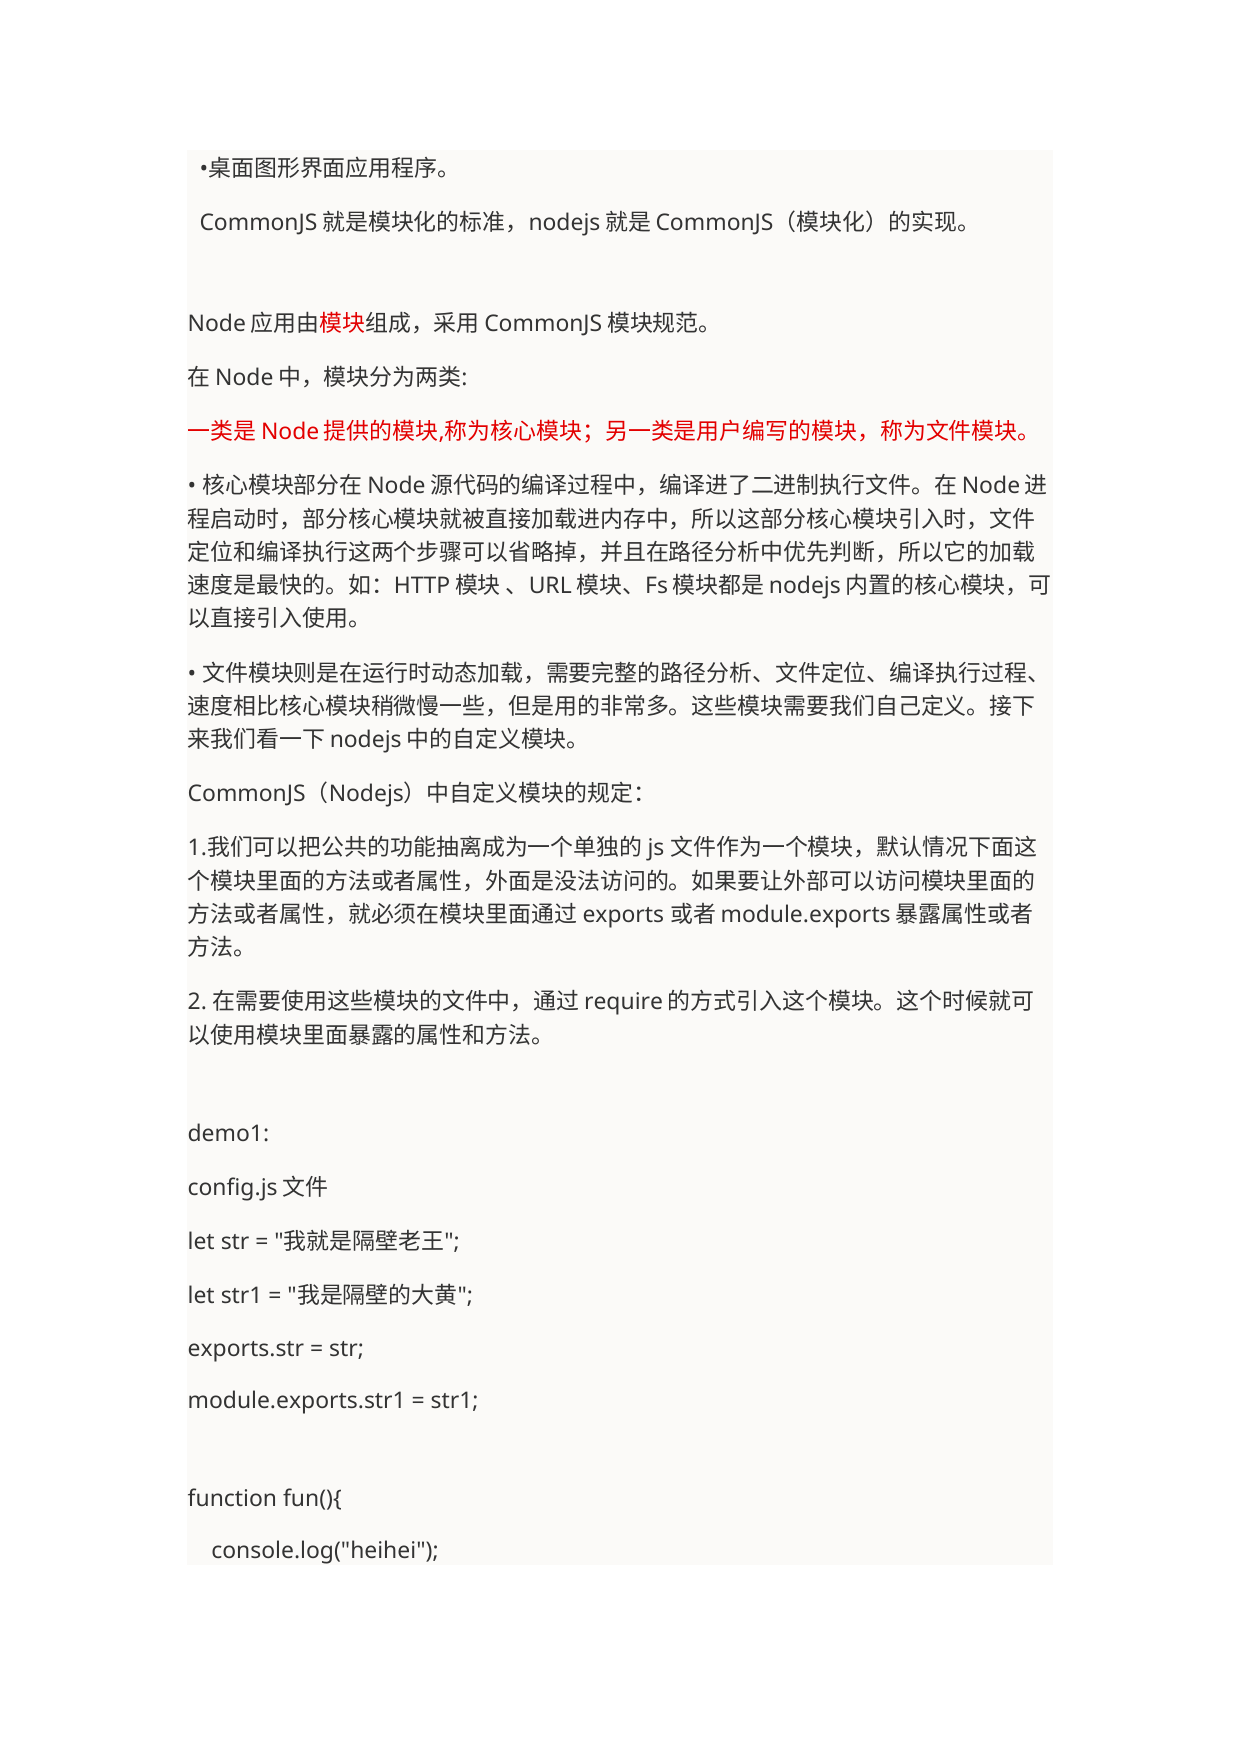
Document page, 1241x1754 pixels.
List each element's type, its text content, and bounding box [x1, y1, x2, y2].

text console.log("heihei"); [187, 1534, 1053, 1565]
text exports.str = str; [187, 1332, 1053, 1363]
text • 核心模块部分在Node源代码的编译过程中，编译进了二进制执行文件。在Node进程启动时，部分核心模块就被直接加载进内存中，所以这部分核心模块引入时，文件定位和编译执行这两个步骤可以省略掉，并且在路径分析中优先判断，所以它的加载速度是最快的。如：HTTP模块 、URL模块、Fs模块都是nodejs内置的核心模块，可以直接引入使用。 [187, 467, 1053, 633]
text 一类是Node提供的模块,称为核心模块；另一类是用户编写的模块，称为文件模块。 [187, 413, 1053, 446]
text CommonJS（Nodejs）中自定义模块的规定： [187, 775, 1053, 808]
text module.exports.str1 = str1; [187, 1384, 1053, 1415]
text config.js文件 [187, 1169, 1053, 1202]
text • 文件模块则是在运行时动态加载，需要完整的路径分析、文件定位、编译执行过程、速度相比核心模块稍微慢一些，但是用的非常多。这些模块需要我们自己定义。接下来我们看一下nodejs中的自定义模块。 [187, 654, 1053, 754]
text let str1 = "我是隔壁的大黄"; [187, 1277, 1053, 1311]
text function fun(){ [187, 1482, 1053, 1513]
text 1.我们可以把公共的功能抽离成为一个单独的 js 文件作为一个模块，默认情况下面这个模块里面的方法或者属性，外面是没法访问的。如果要让外部可以访问模块里面的方法或者属性，就必须在模块里面通过 exports 或者module.exports暴露属性或者方法。 [187, 829, 1053, 962]
text demo1: [187, 1117, 1053, 1148]
text 在Node中，模块分为两类: [187, 359, 1053, 392]
text Node应用由模块组成，采用CommonJS模块规范。 [187, 305, 1053, 338]
text let str = "我就是隔壁老王"; [187, 1223, 1053, 1257]
text 2. 在需要使用这些模块的文件中，通过require的方式引入这个模块。这个时候就可以使用模块里面暴露的属性和方法。 [187, 983, 1053, 1050]
text •桌面图形界面应用程序。 [187, 150, 1053, 183]
text CommonJS就是模块化的标准，nodejs就是CommonJS（模块化）的实现。 [187, 204, 1053, 237]
